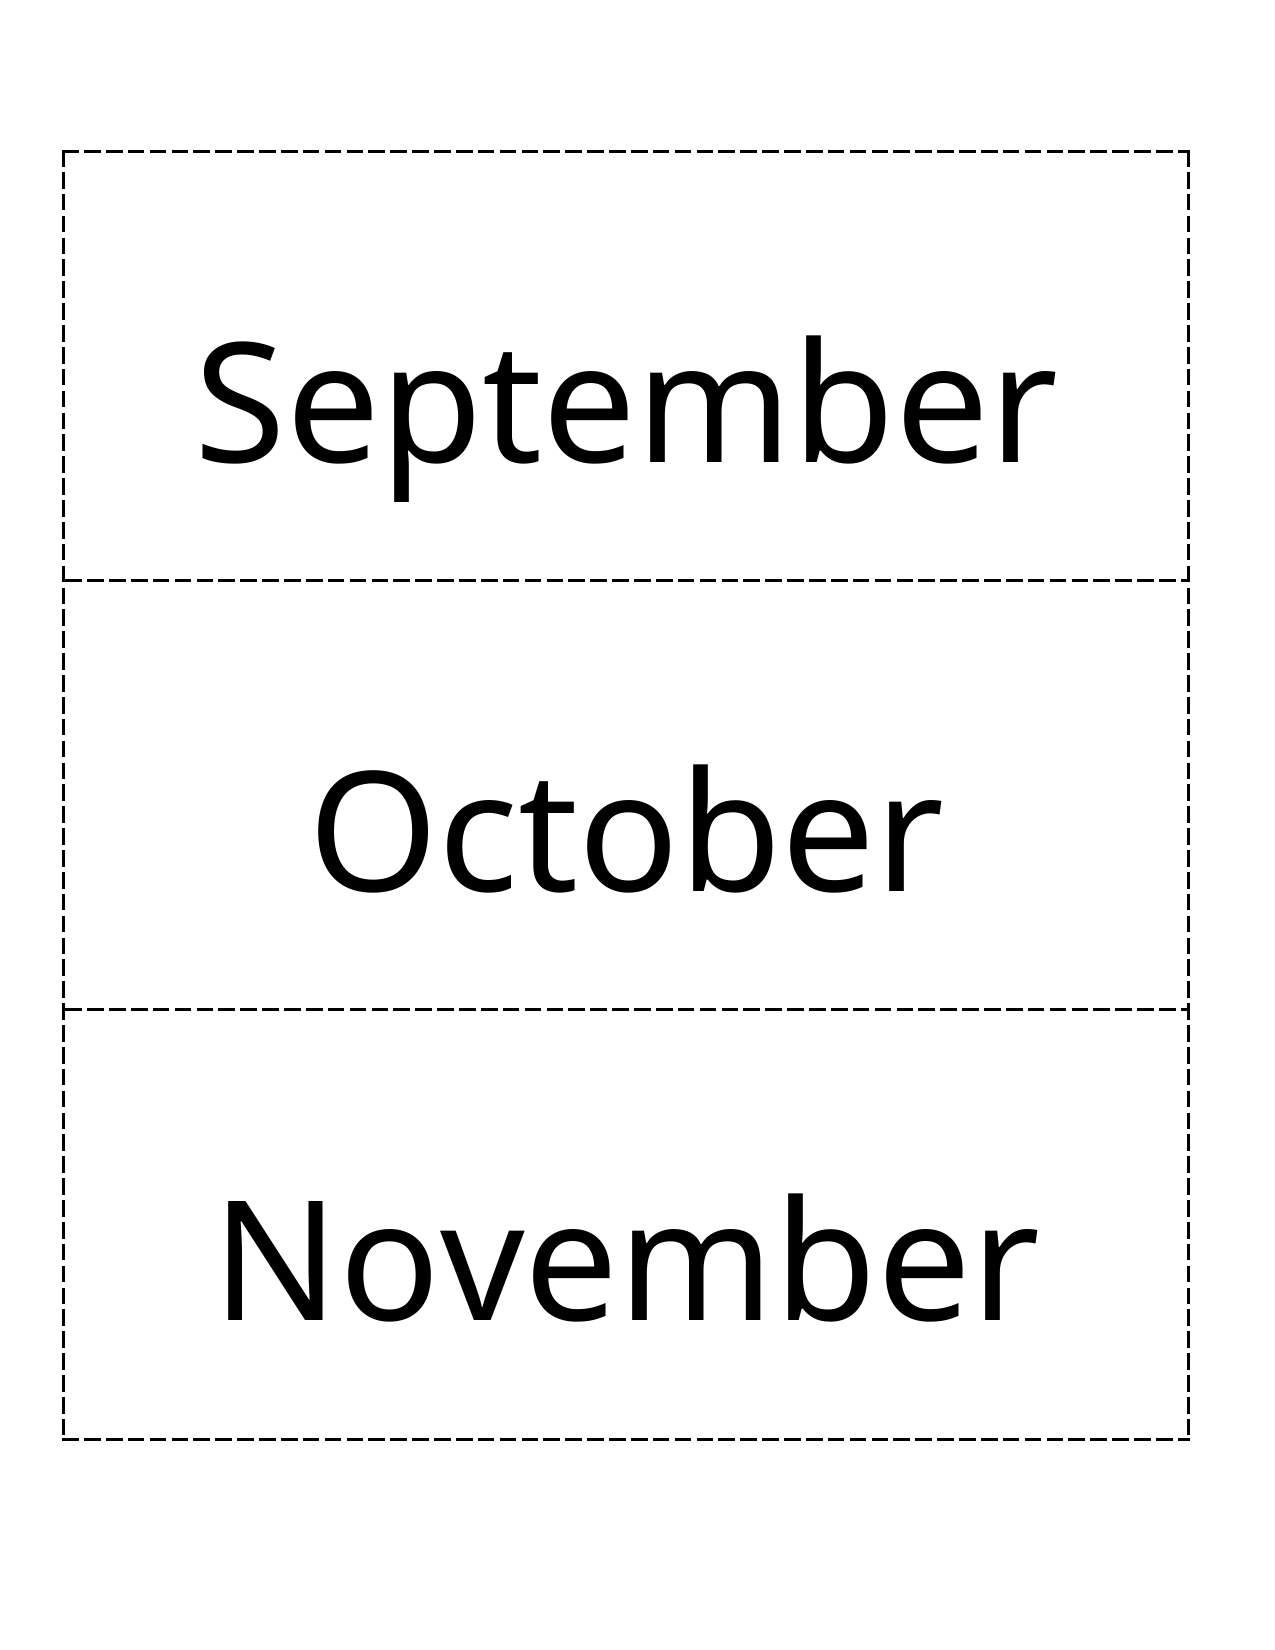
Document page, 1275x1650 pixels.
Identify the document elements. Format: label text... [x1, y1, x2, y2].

table_cell September [64, 150, 1189, 579]
table_cell October [64, 579, 1189, 1008]
table_cell November [64, 1008, 1189, 1437]
